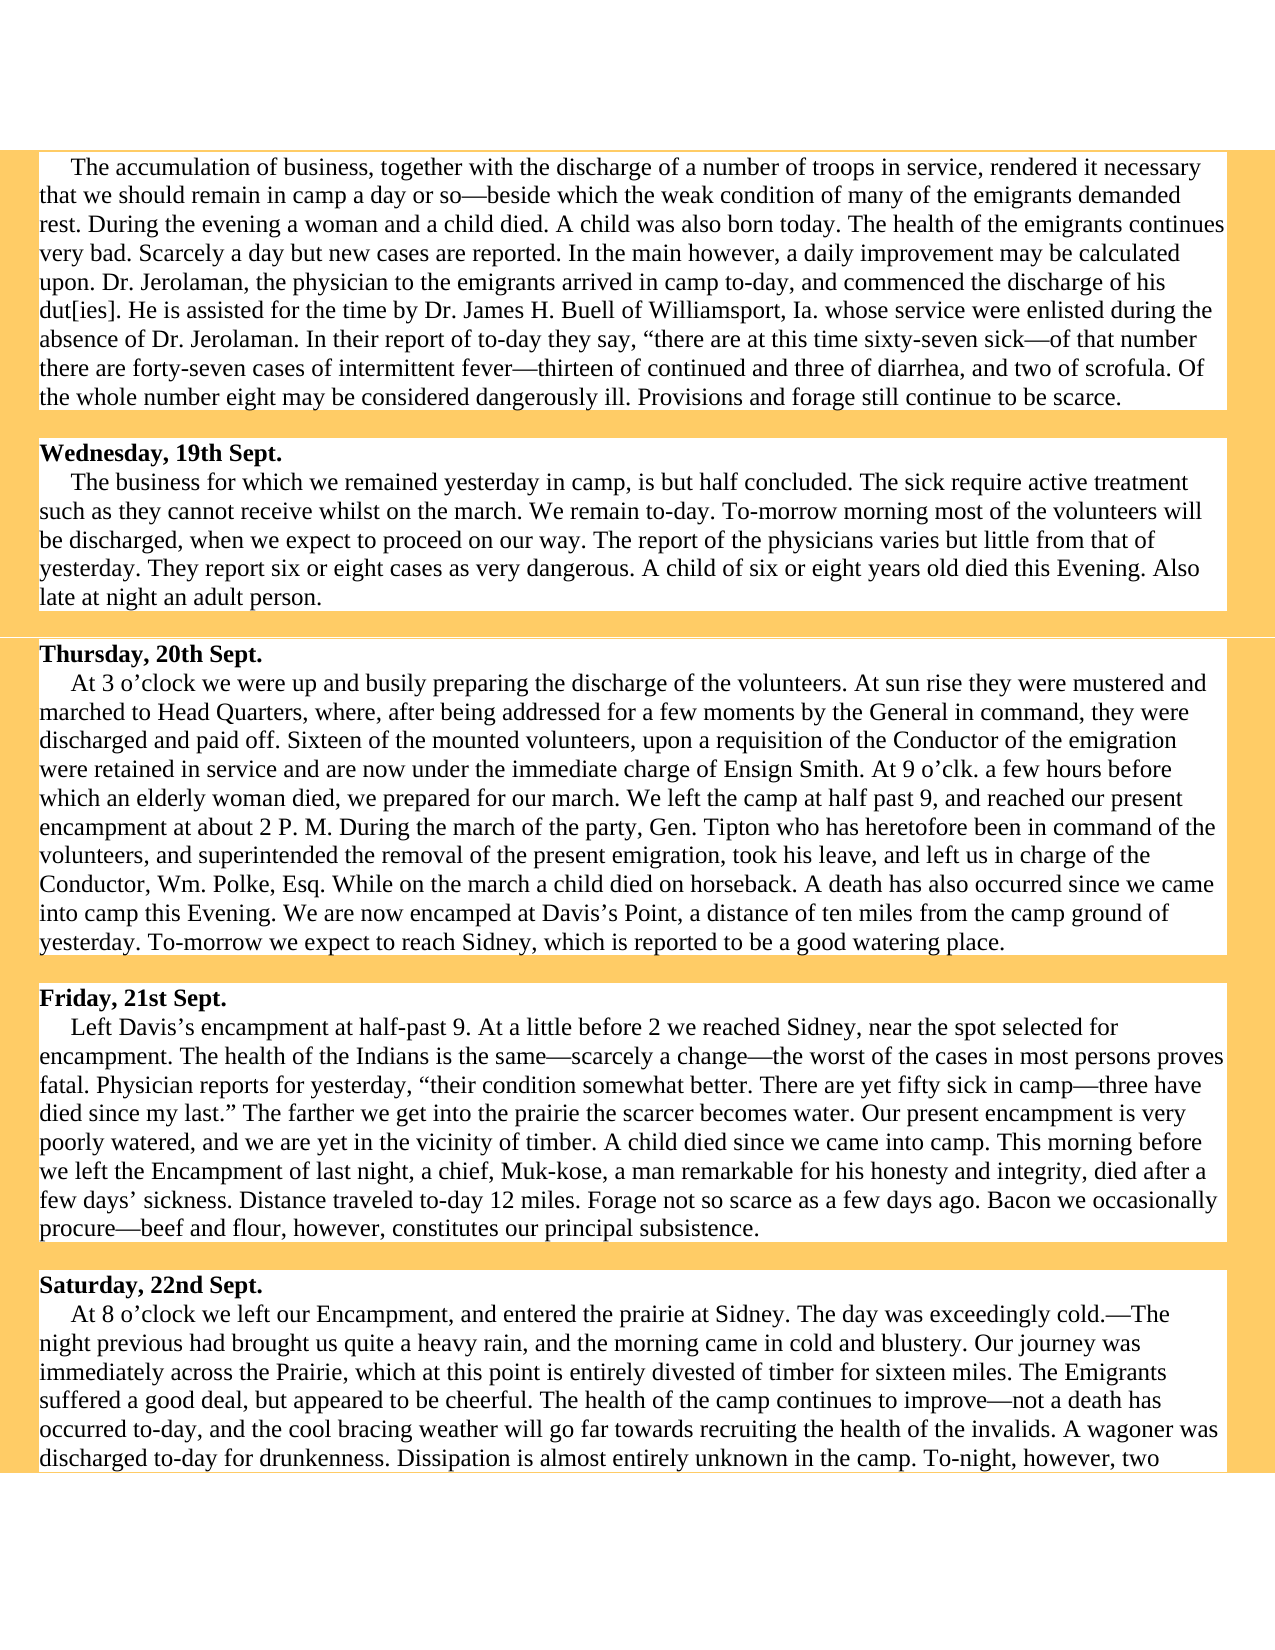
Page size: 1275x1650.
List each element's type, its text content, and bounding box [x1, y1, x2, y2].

table_cell Friday, 21st Sept. Left Davis’s encampment at half-past 9. At a little before 2 we reached Sidney, near the spot selected for encampment. The health of the Indians is the same—scarcely a change—the worst of the cases in most persons proves fatal. Physician reports for yesterday, “their condition somewhat better. There are yet fifty sick in camp—three have died since my last.” The farther we get into the prairie the scarcer becomes water. Our present encampment is very poorly watered, and we are yet in the vicinity of timber. A child died since we came into camp. This morning before we left the Encampment of last night, a chief, Muk-kose, a man remarkable for his honesty and integrity, died after a few days’ sickness. Distance traveled to-day 12 miles. Forage not so scarce as a few days ago. Bacon we occasionally procure—beef and flour, however, constitutes our principal subsistence. [0, 982, 1275, 1269]
table_cell Thursday, 20th Sept. At 3 o’clock we were up and busily preparing the discharge of the volunteers. At sun rise they were mustered and marched to Head Quarters, where, after being addressed for a few moments by the General in command, they were discharged and paid off. Sixteen of the mounted volunteers, upon a requisition of the Conductor of the emigration were retained in service and are now under the immediate charge of Ensign Smith. At 9 o’clk. a few hours before which an elderly woman died, we prepared for our march. We left the camp at half past 9, and reached our present encampment at about 2 P. M. During the march of the party, Gen. Tipton who has heretofore been in command of the volunteers, and superintended the removal of the present emigration, took his leave, and left us in charge of the Conductor, Wm. Polke, Esq. While on the march a child died on horseback. A death has also occurred since we came into camp this Evening. We are now encamped at Davis’s Point, a distance of ten miles from the camp ground of yesterday. To-morrow we expect to reach Sidney, which is reported to be a good watering place. [0, 638, 1275, 982]
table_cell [0, 150, 1275, 437]
table_cell Wednesday, 19th Sept. The business for which we remained yesterday in camp, is but half concluded. The sick require active treatment such as they cannot receive whilst on the march. We remain to-day. To-morrow morning most of the volunteers will be discharged, when we expect to proceed on our way. The report of the physicians varies but little from that of yesterday. They report six or eight cases as very dangerous. A child of six or eight years old died this Evening. Also late at night an adult person. [0, 437, 1275, 637]
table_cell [0, 1269, 1275, 1473]
